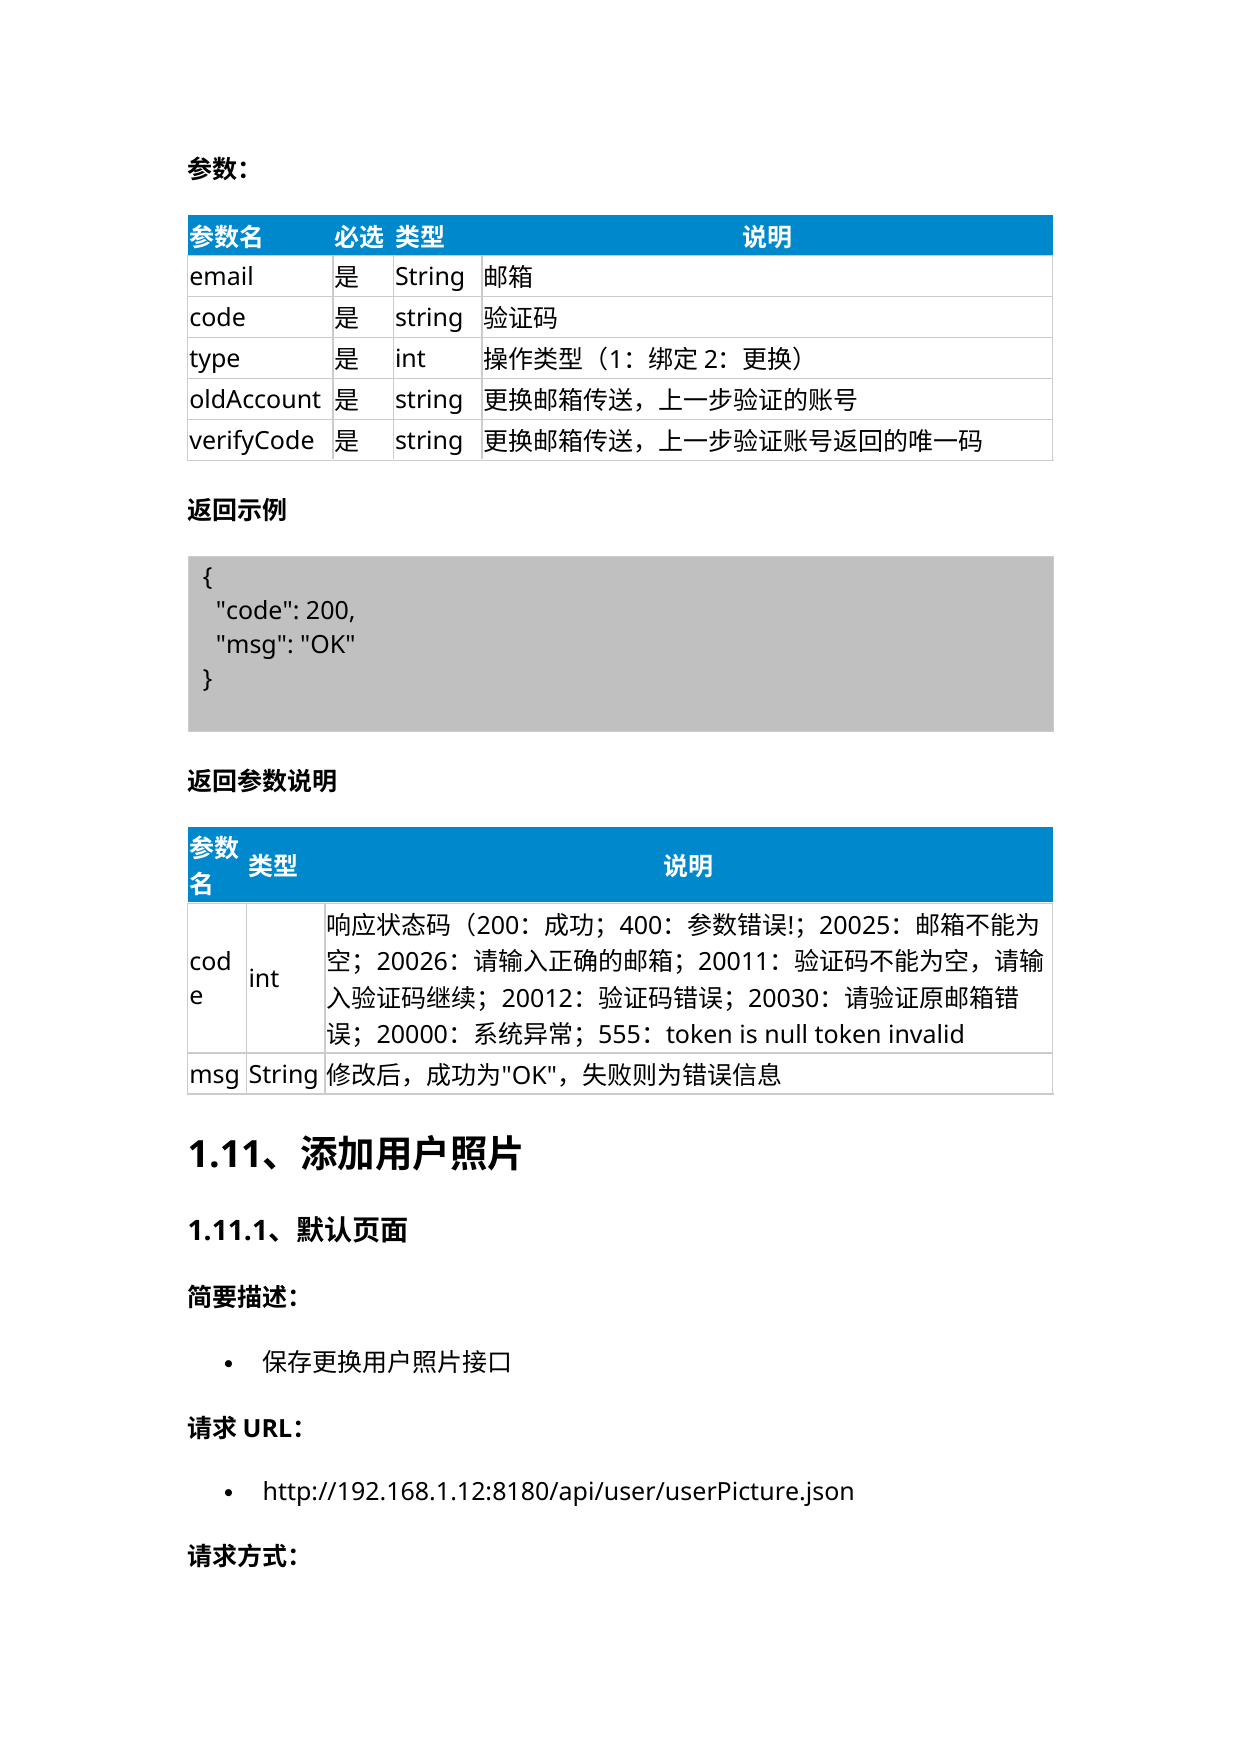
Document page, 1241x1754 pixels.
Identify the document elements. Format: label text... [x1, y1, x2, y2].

table_cell 更换邮箱传送，上一步验证的账号 [483, 379, 1052, 418]
table_header 说明 [482, 215, 1053, 255]
text 返回参数说明 [187, 761, 1053, 798]
table_cell 是 [334, 420, 393, 459]
table_cell 响应状态码（200：成功；400：参数错误!；20025：邮箱不能为空；20026：请输入正确的邮箱；20011：验证码不能为空，请输入验证码继续；20012：验证码错误；20030：请验证原邮箱错误；20000：系统异常；555：token is null token invalid [326, 904, 1052, 1052]
text 简要描述： [187, 1277, 1053, 1314]
table_header 说明 [325, 827, 1053, 902]
table_cell 操作类型（1：绑定 2：更换） [483, 338, 1052, 378]
table_header 类型 [247, 827, 325, 902]
table_cell 更换邮箱传送，上一步验证账号返回的唯一码 [483, 420, 1052, 459]
table_cell string [394, 420, 481, 459]
text 参数： [187, 150, 1053, 186]
table_header 参数名 [188, 215, 333, 255]
table_cell email [188, 256, 332, 296]
table_cell msg [188, 1054, 246, 1093]
table_cell code [188, 297, 332, 337]
list http://192.168.1.12:8180/api/user/userPicture.json [225, 1474, 1053, 1508]
table_cell 是 [334, 256, 393, 296]
table_header 类型 [393, 215, 482, 255]
table_cell int [394, 338, 481, 378]
table_cell String [394, 256, 481, 296]
table_cell code [188, 904, 246, 1052]
text 请求URL： [187, 1408, 1053, 1444]
table_cell 验证码 [483, 297, 1052, 337]
table_cell oldAccount [188, 379, 332, 418]
subtitle 1.11.1、默认页面 [187, 1207, 1053, 1248]
table_cell string [394, 379, 481, 418]
table_cell int [247, 904, 324, 1052]
table_cell String [247, 1054, 324, 1093]
text 请求方式： [187, 1537, 1053, 1573]
table_header 必选 [333, 215, 393, 255]
text 返回示例 [187, 490, 1053, 526]
table_cell 是 [334, 338, 393, 378]
table_cell string [394, 297, 481, 337]
table_cell 是 [334, 379, 393, 418]
table_cell verifyCode [188, 420, 332, 459]
table_cell type [188, 338, 332, 378]
table_cell 邮箱 [483, 256, 1052, 296]
table_cell 是 [334, 297, 393, 337]
table_header { "code": 200, "msg": "OK" } [189, 557, 1053, 731]
subtitle 1.11、添加用户照片 [187, 1124, 1053, 1178]
table_cell 修改后，成功为"OK"，失败则为错误信息 [326, 1054, 1052, 1093]
table_header 参数名 [188, 827, 247, 902]
list 保存更换用户照片接口 [225, 1343, 1053, 1379]
